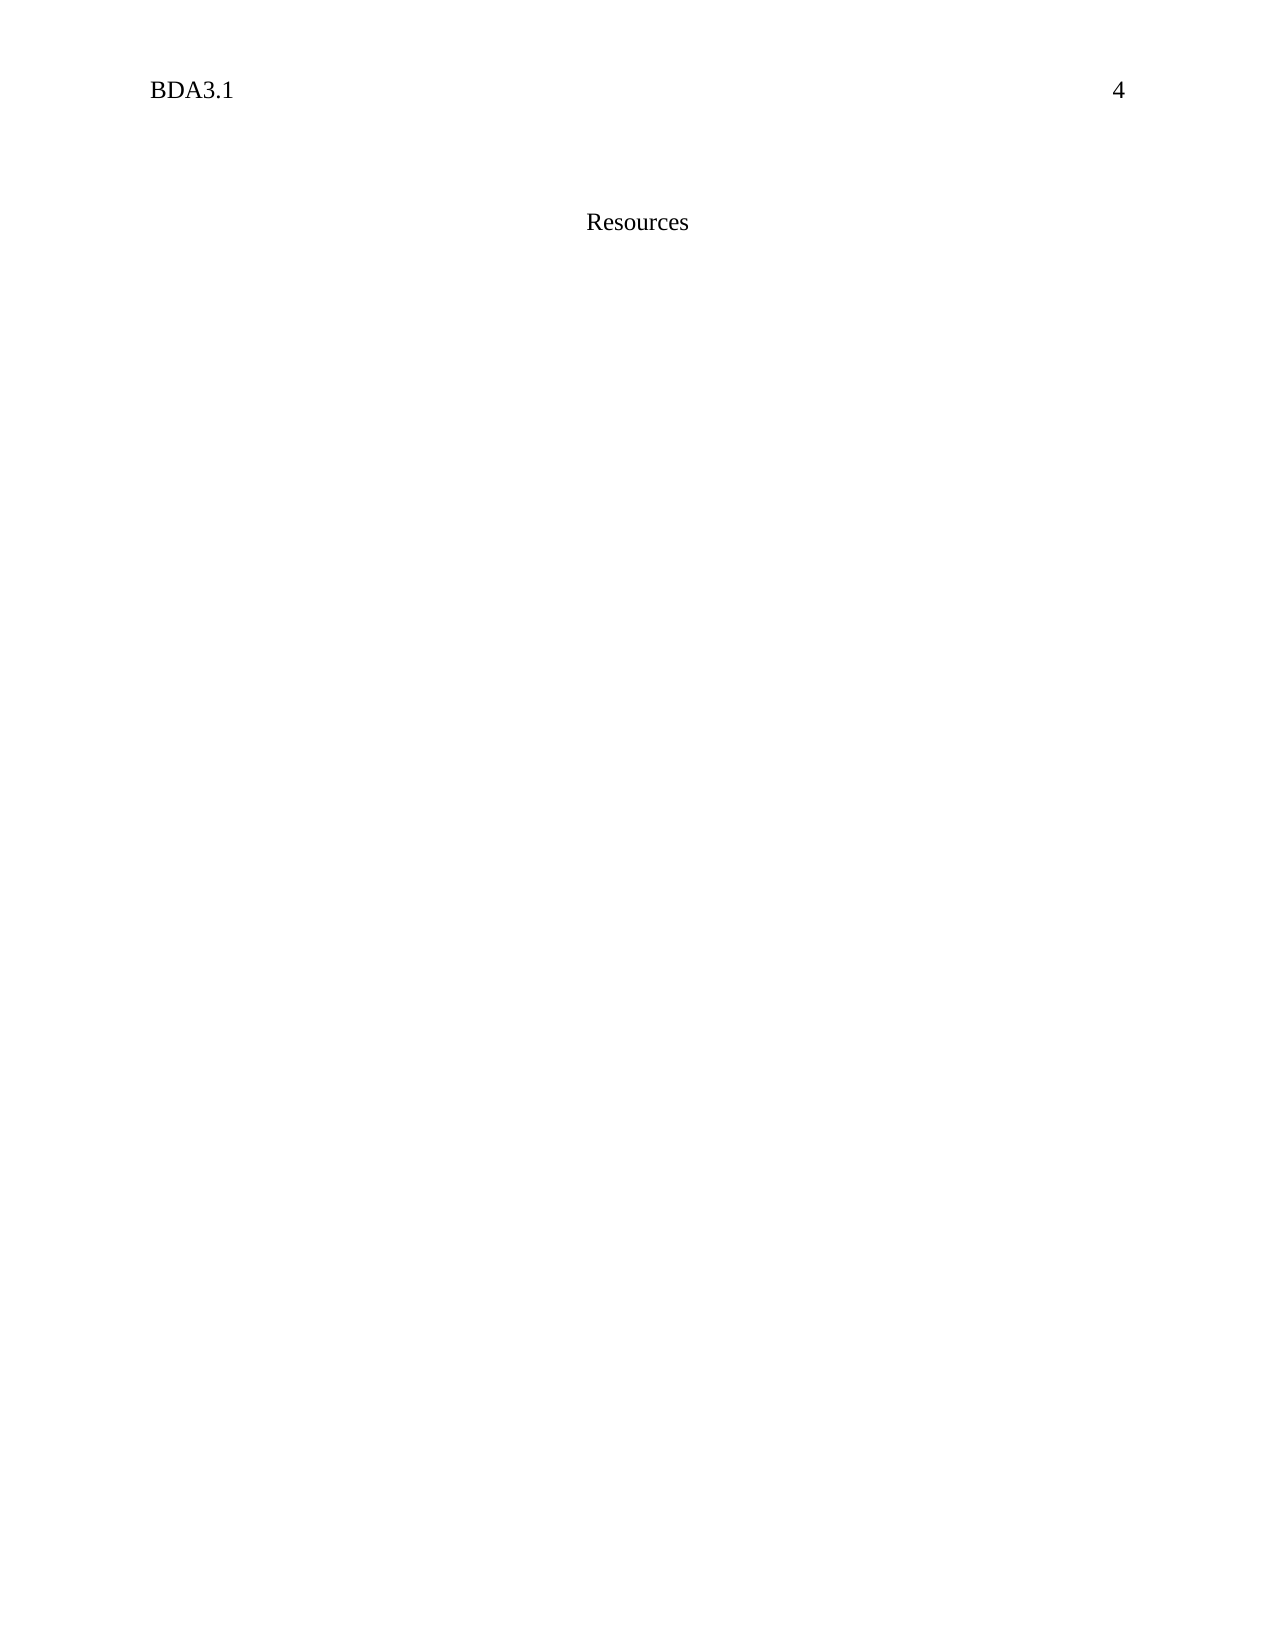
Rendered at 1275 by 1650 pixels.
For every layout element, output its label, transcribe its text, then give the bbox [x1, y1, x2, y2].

text Resources [150, 207, 1125, 236]
